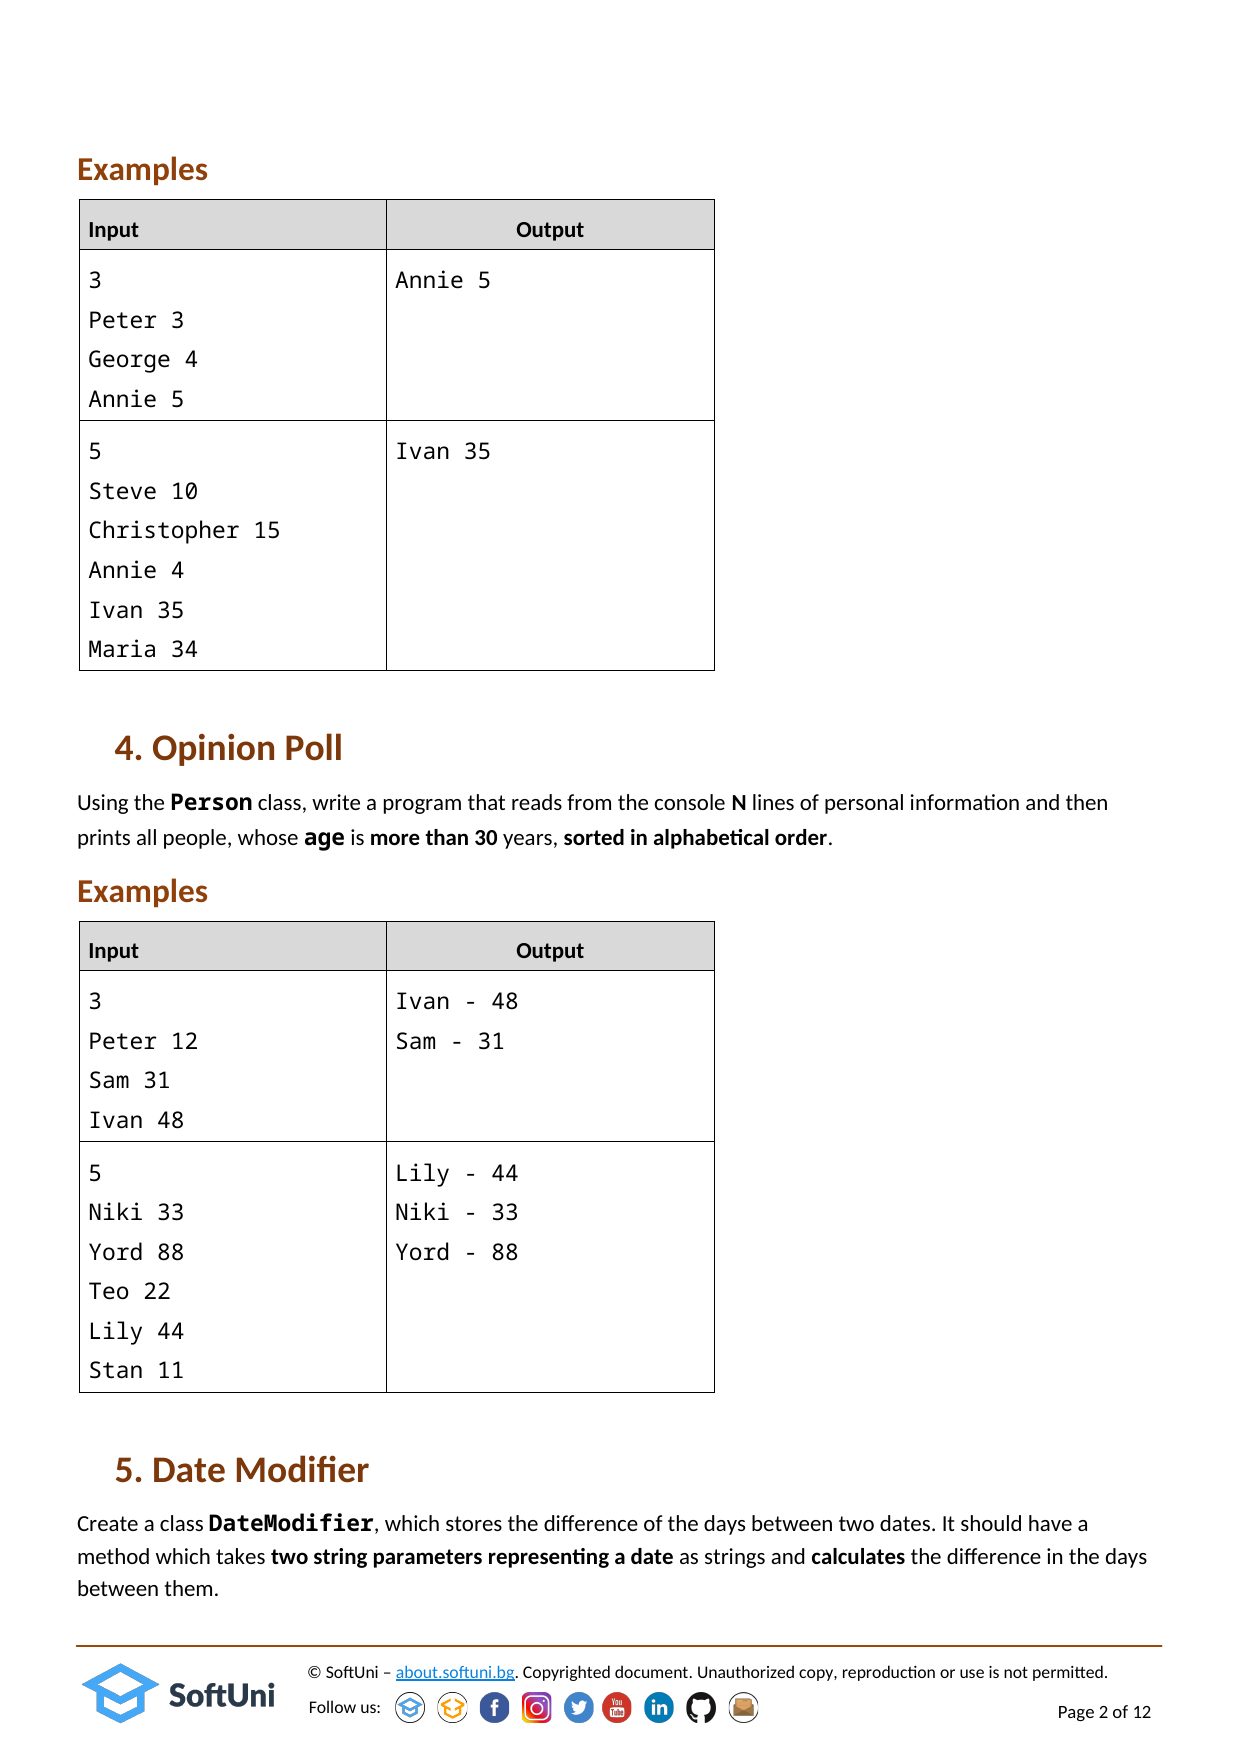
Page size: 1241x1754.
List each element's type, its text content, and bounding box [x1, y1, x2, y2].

subtitle Examples [77, 870, 1163, 911]
subtitle Opinion Poll [114, 724, 1163, 770]
subtitle Date Modifier [114, 1446, 1163, 1492]
table_header Input [80, 200, 386, 249]
subtitle Examples [77, 148, 1163, 189]
picture [665, 1692, 674, 1701]
table_cell 5 Niki 33 Yord 88 Teo 22 Lily 44 Stan 11 [80, 1142, 386, 1392]
table_cell Ivan - 48 Sam - 31 [387, 971, 714, 1141]
table_header Output [387, 200, 714, 249]
picture [602, 1692, 632, 1723]
picture [564, 1692, 594, 1723]
picture [665, 1714, 674, 1723]
table_cell 5 Steve 10 Christopher 15 Annie 4 Ivan 35 Maria 34 [80, 421, 386, 670]
picture [75, 1658, 281, 1729]
table_header Output [387, 922, 714, 970]
table_cell 3 Peter 3 George 4 Annie 5 [80, 250, 386, 420]
text Create a class DateModifier, which stores the difference of the days between two dates. It should have a method which takes two string parameters representing a date as strings and calculates the difference in the days between them. [77, 1507, 1163, 1602]
picture [728, 1692, 759, 1723]
picture [644, 1714, 653, 1723]
table_cell Lily - 44 Niki - 33 Yord - 88 [387, 1142, 714, 1392]
text Using the Person class, write a program that reads from the console N lines of personal information and then prints all people, whose age is more than 30 years, sorted in alphabetical order. [77, 785, 1163, 853]
table_cell Annie 5 [387, 250, 714, 420]
picture [437, 1692, 468, 1723]
picture [522, 1692, 552, 1723]
picture [479, 1692, 510, 1723]
picture [658, 1705, 667, 1714]
picture [395, 1692, 425, 1723]
picture [686, 1692, 716, 1723]
table_cell 3 Peter 12 Sam 31 Ivan 48 [80, 971, 386, 1141]
picture [644, 1692, 653, 1701]
table_header Input [80, 922, 386, 970]
table_cell Ivan 35 [387, 421, 714, 670]
